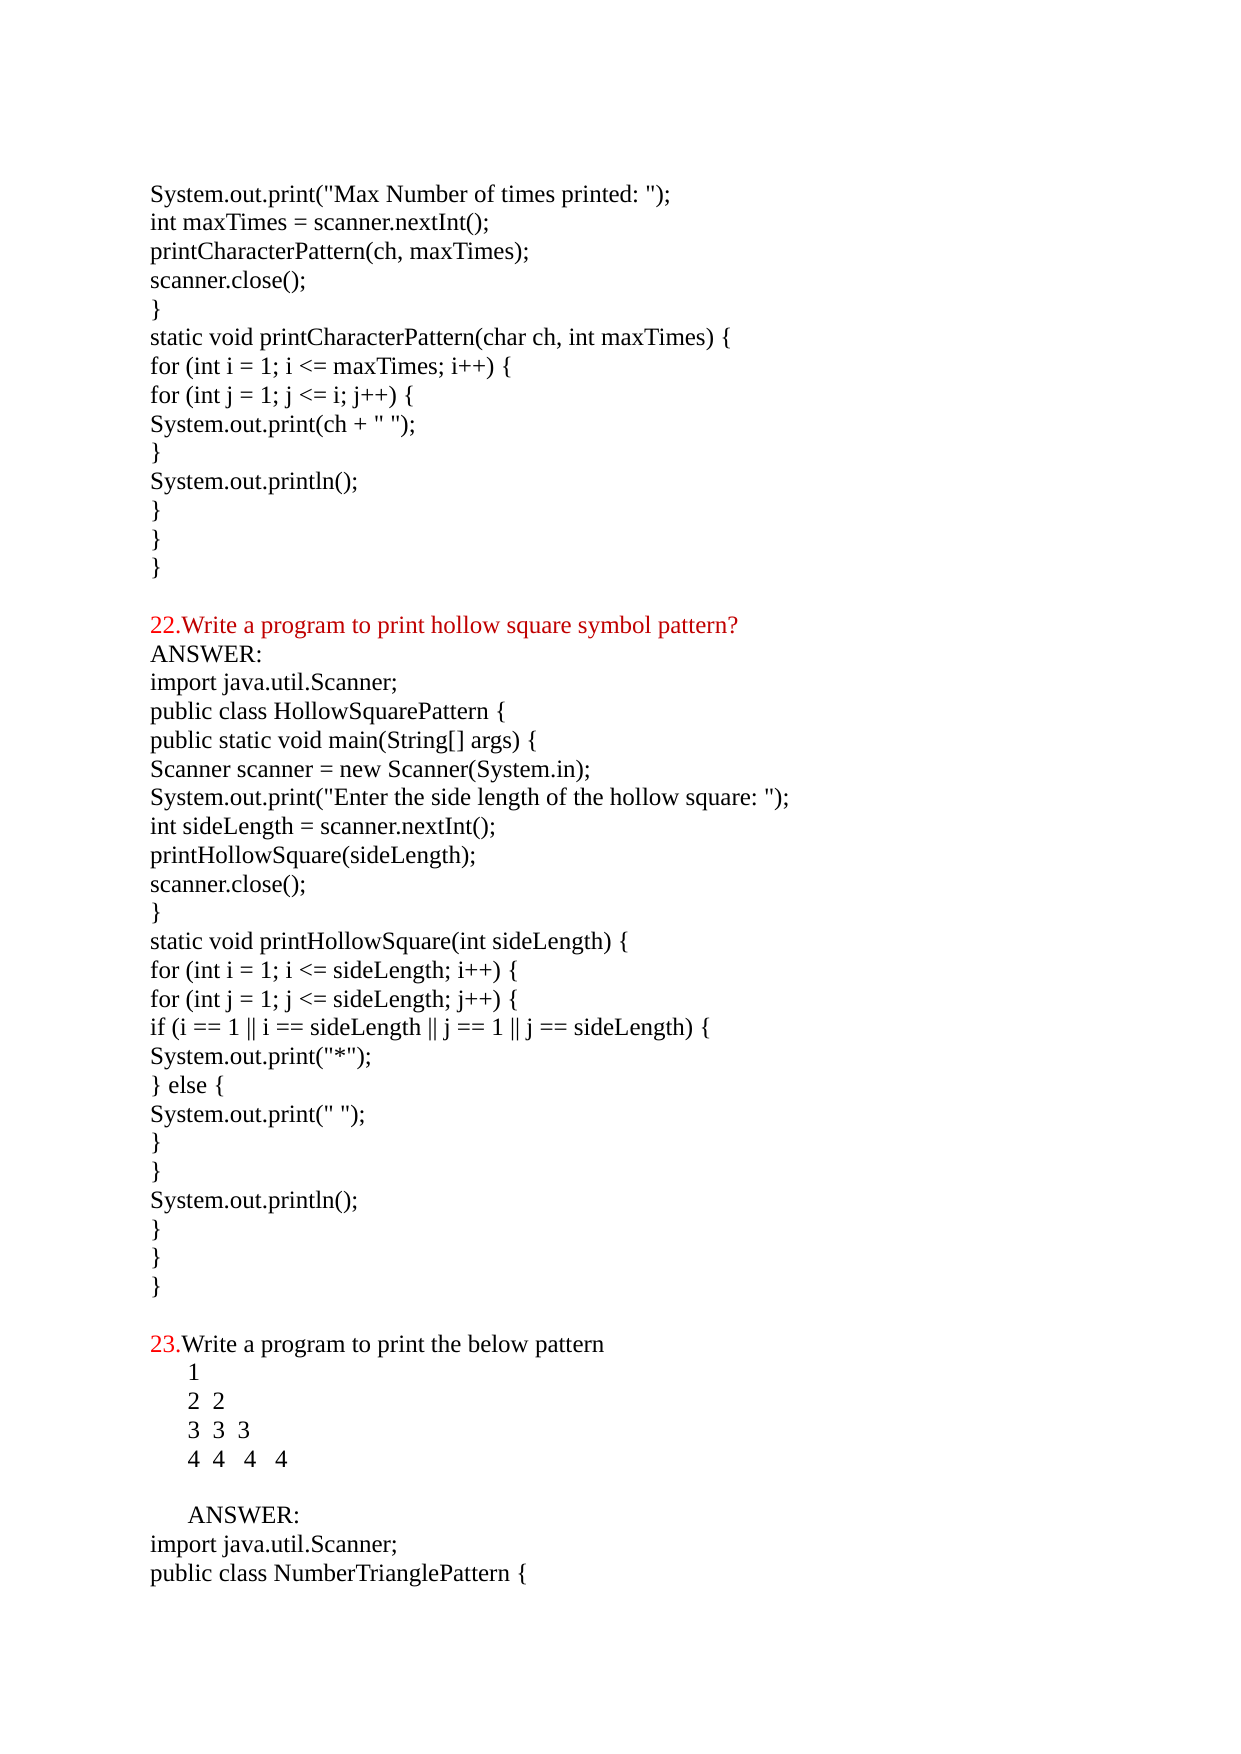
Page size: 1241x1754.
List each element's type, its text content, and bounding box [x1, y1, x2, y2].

text 1 [187, 1357, 1090, 1386]
text System.out.println(); [150, 1185, 1090, 1214]
text import java.util.Scanner; [150, 1529, 1090, 1558]
text int sideLength = scanner.nextInt(); [150, 811, 1090, 840]
text System.out.print(ch + " "); [150, 409, 1090, 437]
text } [150, 1127, 1090, 1156]
text if (i == 1 || i == sideLength || j == 1 || j == sideLength) { [150, 1012, 1090, 1041]
text for (int j = 1; j <= sideLength; j++) { [150, 984, 1090, 1012]
text import java.util.Scanner; [150, 667, 1090, 696]
text System.out.print("Enter the side length of the hollow square: "); [150, 782, 1090, 811]
text scanner.close(); [150, 869, 1090, 897]
text } [150, 1271, 1090, 1300]
text printHollowSquare(sideLength); [150, 840, 1090, 869]
text System.out.print("Max Number of times printed: "); [150, 179, 1090, 207]
text for (int i = 1; i <= sideLength; i++) { [150, 955, 1090, 984]
text System.out.println(); [150, 466, 1090, 495]
text } [150, 897, 1090, 926]
text 23.Write a program to print the below pattern [150, 1329, 1090, 1357]
text System.out.print("*"); [150, 1041, 1090, 1070]
text } [150, 294, 1090, 322]
text int maxTimes = scanner.nextInt(); [150, 207, 1090, 236]
text } [150, 552, 1090, 581]
text scanner.close(); [150, 265, 1090, 294]
text public class HollowSquarePattern { [150, 696, 1090, 725]
text Scanner scanner = new Scanner(System.in); [150, 754, 1090, 782]
text } [150, 1214, 1090, 1242]
text 2 2 [187, 1386, 1090, 1415]
text for (int i = 1; i <= maxTimes; i++) { [150, 351, 1090, 380]
text } [150, 437, 1090, 466]
list 4 4 4 4 [187, 1444, 1090, 1472]
text 22.Write a program to print hollow square symbol pattern? [150, 610, 1090, 639]
text ANSWER: [150, 639, 1090, 667]
text System.out.print(" "); [150, 1099, 1090, 1127]
text for (int j = 1; j <= i; j++) { [150, 380, 1090, 409]
text } [150, 495, 1090, 524]
text } else { [150, 1070, 1090, 1099]
text 3 3 3 [187, 1415, 1090, 1444]
text public static void main(String[] args) { [150, 725, 1090, 754]
text printCharacterPattern(ch, maxTimes); [150, 236, 1090, 265]
text public class NumberTrianglePattern { [150, 1558, 1090, 1587]
text } [150, 1156, 1090, 1185]
text } [150, 1242, 1090, 1271]
text static void printHollowSquare(int sideLength) { [150, 926, 1090, 955]
text static void printCharacterPattern(char ch, int maxTimes) { [150, 322, 1090, 351]
text } [150, 524, 1090, 552]
list ANSWER: [187, 1501, 1090, 1529]
